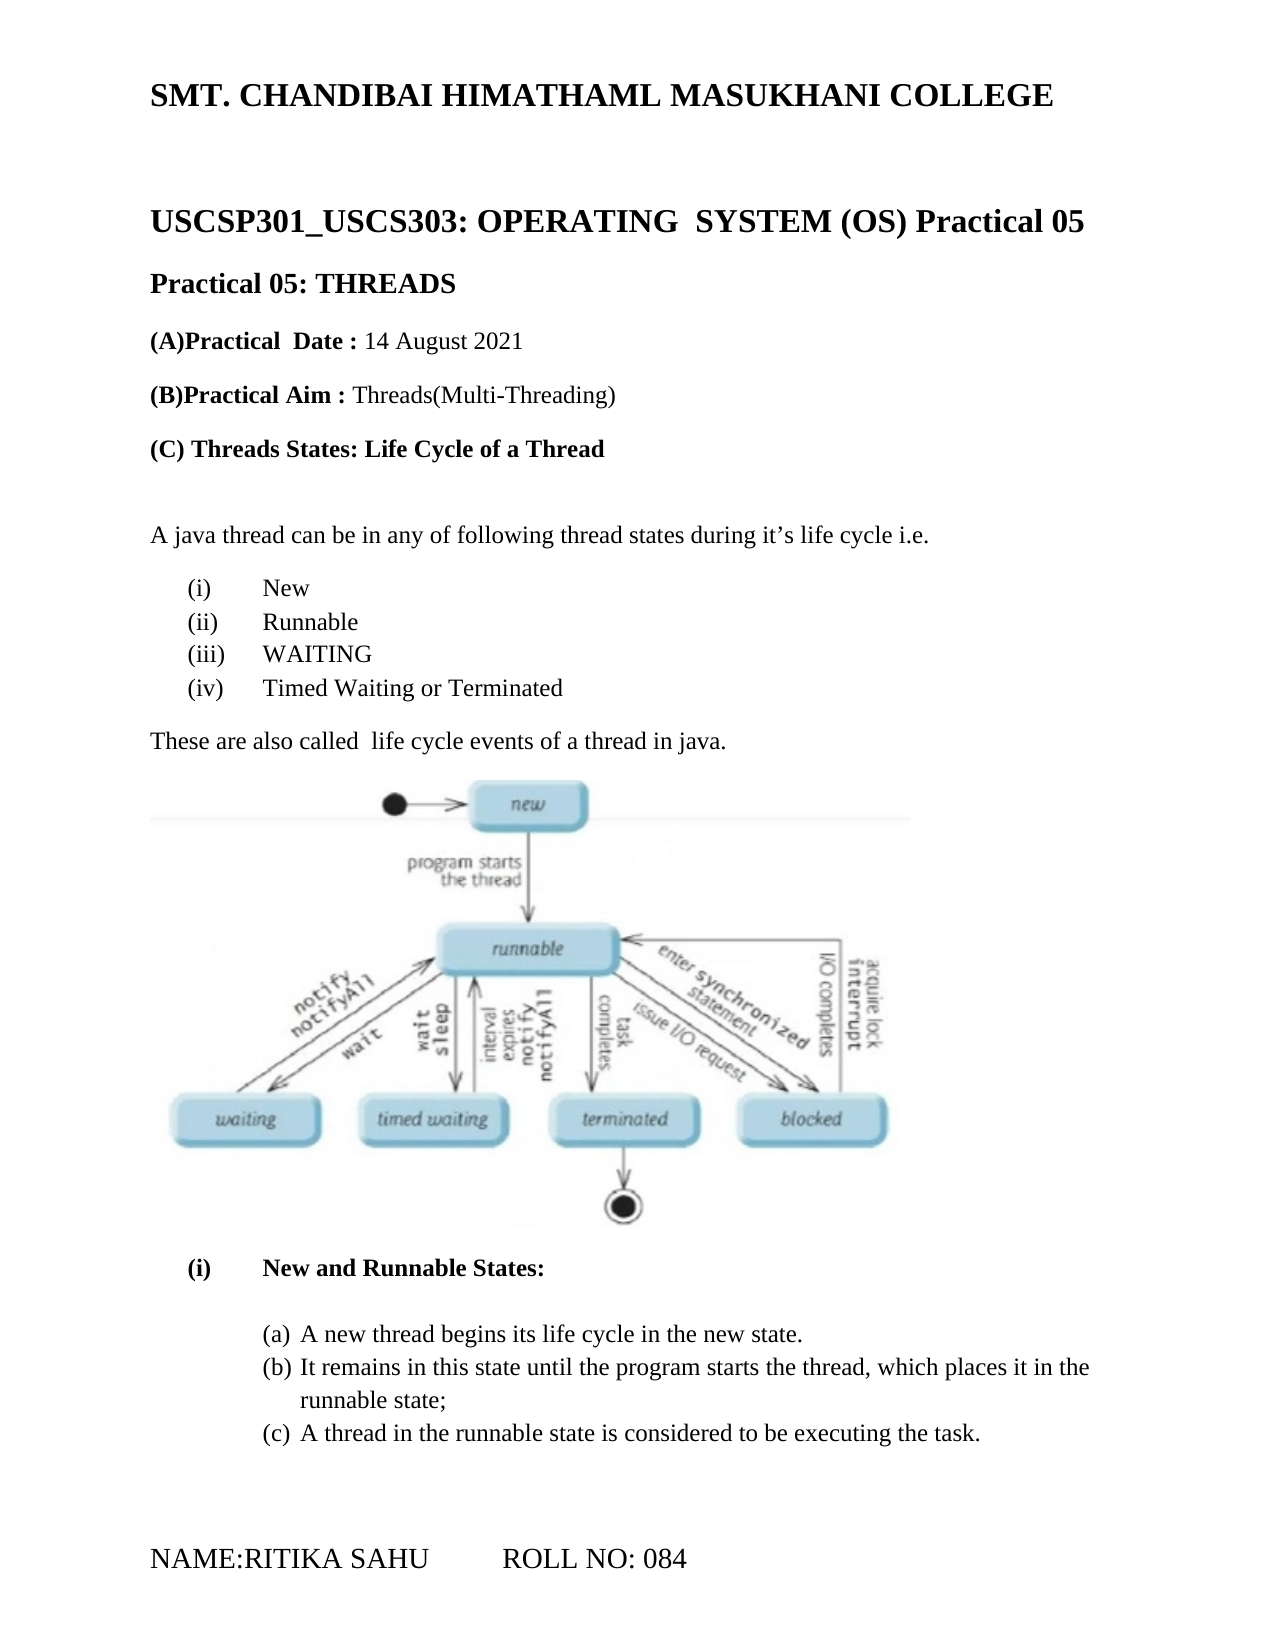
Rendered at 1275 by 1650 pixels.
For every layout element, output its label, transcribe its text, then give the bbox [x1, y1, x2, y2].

text A java thread can be in any of following thread states during it’s life cycle i.e. [150, 520, 1125, 548]
list New [187, 573, 1125, 602]
list A new thread begins its life cycle in the new state. [262, 1319, 1125, 1348]
subtitle (C) Threads States: Life Cycle of a Thread [150, 434, 1125, 462]
list New and Runnable States: [187, 1253, 1125, 1282]
list It remains in this state until the program starts the thread, which places it in the runnable state; [262, 1352, 1125, 1414]
subtitle (A)Practical Date : 14 August 2021 [150, 326, 1125, 355]
list Timed Waiting or Terminated [187, 673, 1125, 701]
subtitle (B)Practical Aim : Threads(Multi-Threading) [150, 380, 1125, 408]
picture [150, 780, 911, 1228]
subtitle USCSP301_USCS303: OPERATING SYSTEM (OS) Practical 05 [150, 202, 1125, 240]
list A thread in the runnable state is considered to be executing the task. [262, 1418, 1125, 1447]
list WAITING [187, 639, 1125, 668]
text These are also called life cycle events of a thread in java. [150, 726, 1125, 755]
list Runnable [187, 607, 1125, 635]
subtitle Practical 05: THREADS [150, 267, 1125, 300]
